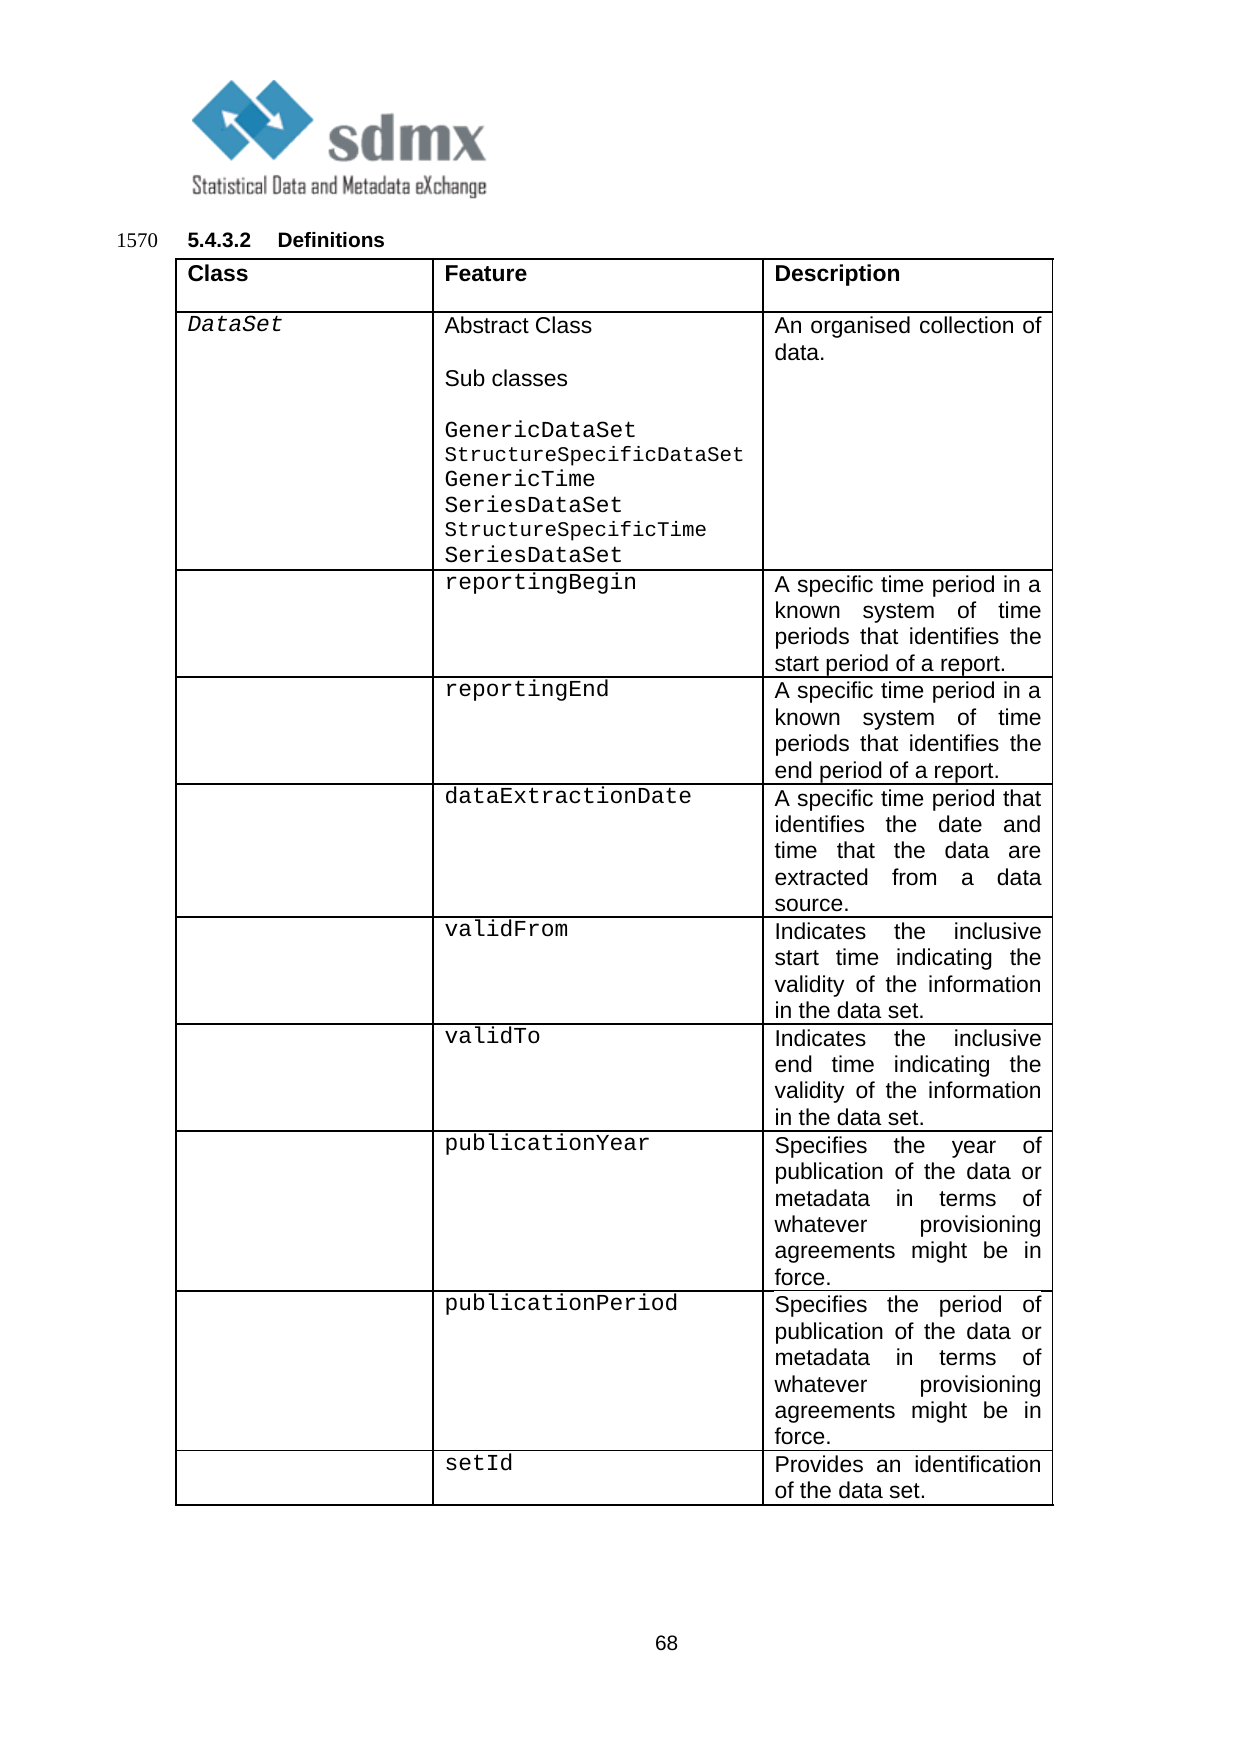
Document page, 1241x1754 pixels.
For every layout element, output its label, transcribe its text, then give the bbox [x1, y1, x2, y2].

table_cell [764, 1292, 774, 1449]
table_cell A specific time period in a known system of time periods that identifies the end period of a report. [764, 678, 1052, 783]
table_cell [177, 1132, 432, 1290]
table_cell validFrom [434, 918, 762, 1023]
table_header Description [764, 260, 1052, 311]
table_cell dataExtractionDate [434, 785, 762, 916]
subtitle Definitions [187, 228, 1146, 252]
table_cell reportingBegin [434, 571, 762, 676]
table_header Class [177, 260, 432, 311]
table_cell A specific time period that identifies the date and time that the data are extracted from a data source. [764, 785, 1052, 916]
table_cell [177, 918, 432, 1023]
table_cell setId [434, 1451, 762, 1504]
table_cell Abstract Class Sub classes GenericDataSet StructureSpecificDataSet GenericTime SeriesDataSet StructureSpecificTime SeriesDataSet [434, 313, 762, 569]
table_cell A specific time period in a known system of time periods that identifies the start period of a report. [764, 571, 1052, 676]
table_cell [177, 571, 432, 676]
table_cell validTo [434, 1025, 762, 1130]
table_cell [177, 785, 432, 916]
table_cell Indicates the inclusive start time indicating the validity of the information in the data set. [912, 918, 1052, 1023]
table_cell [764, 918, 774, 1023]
table_cell Provides an identification of the data set. [764, 1451, 1052, 1504]
table_header Feature [434, 260, 762, 311]
table_cell DataSet [177, 313, 432, 569]
table_cell [177, 1025, 432, 1130]
table_cell Specifies the period of publication of the data or metadata in terms of whatever provisioning agreements might be in force. [825, 1292, 1052, 1449]
table_cell publicationPeriod [434, 1292, 762, 1449]
table_cell Specifies the year of publication of the data or metadata in terms of whatever provisioning agreements might be in force. [764, 1132, 1052, 1290]
table_cell Indicates the inclusive end time indicating the validity of the information in the data set. [764, 1025, 1052, 1130]
picture [192, 80, 495, 202]
table_cell [177, 1292, 432, 1449]
table_cell publicationYear [434, 1132, 762, 1290]
table_cell reportingEnd [434, 678, 762, 783]
table_cell [177, 678, 432, 783]
table_cell [177, 1451, 432, 1504]
table_cell An organised collection of data. [764, 313, 1052, 569]
